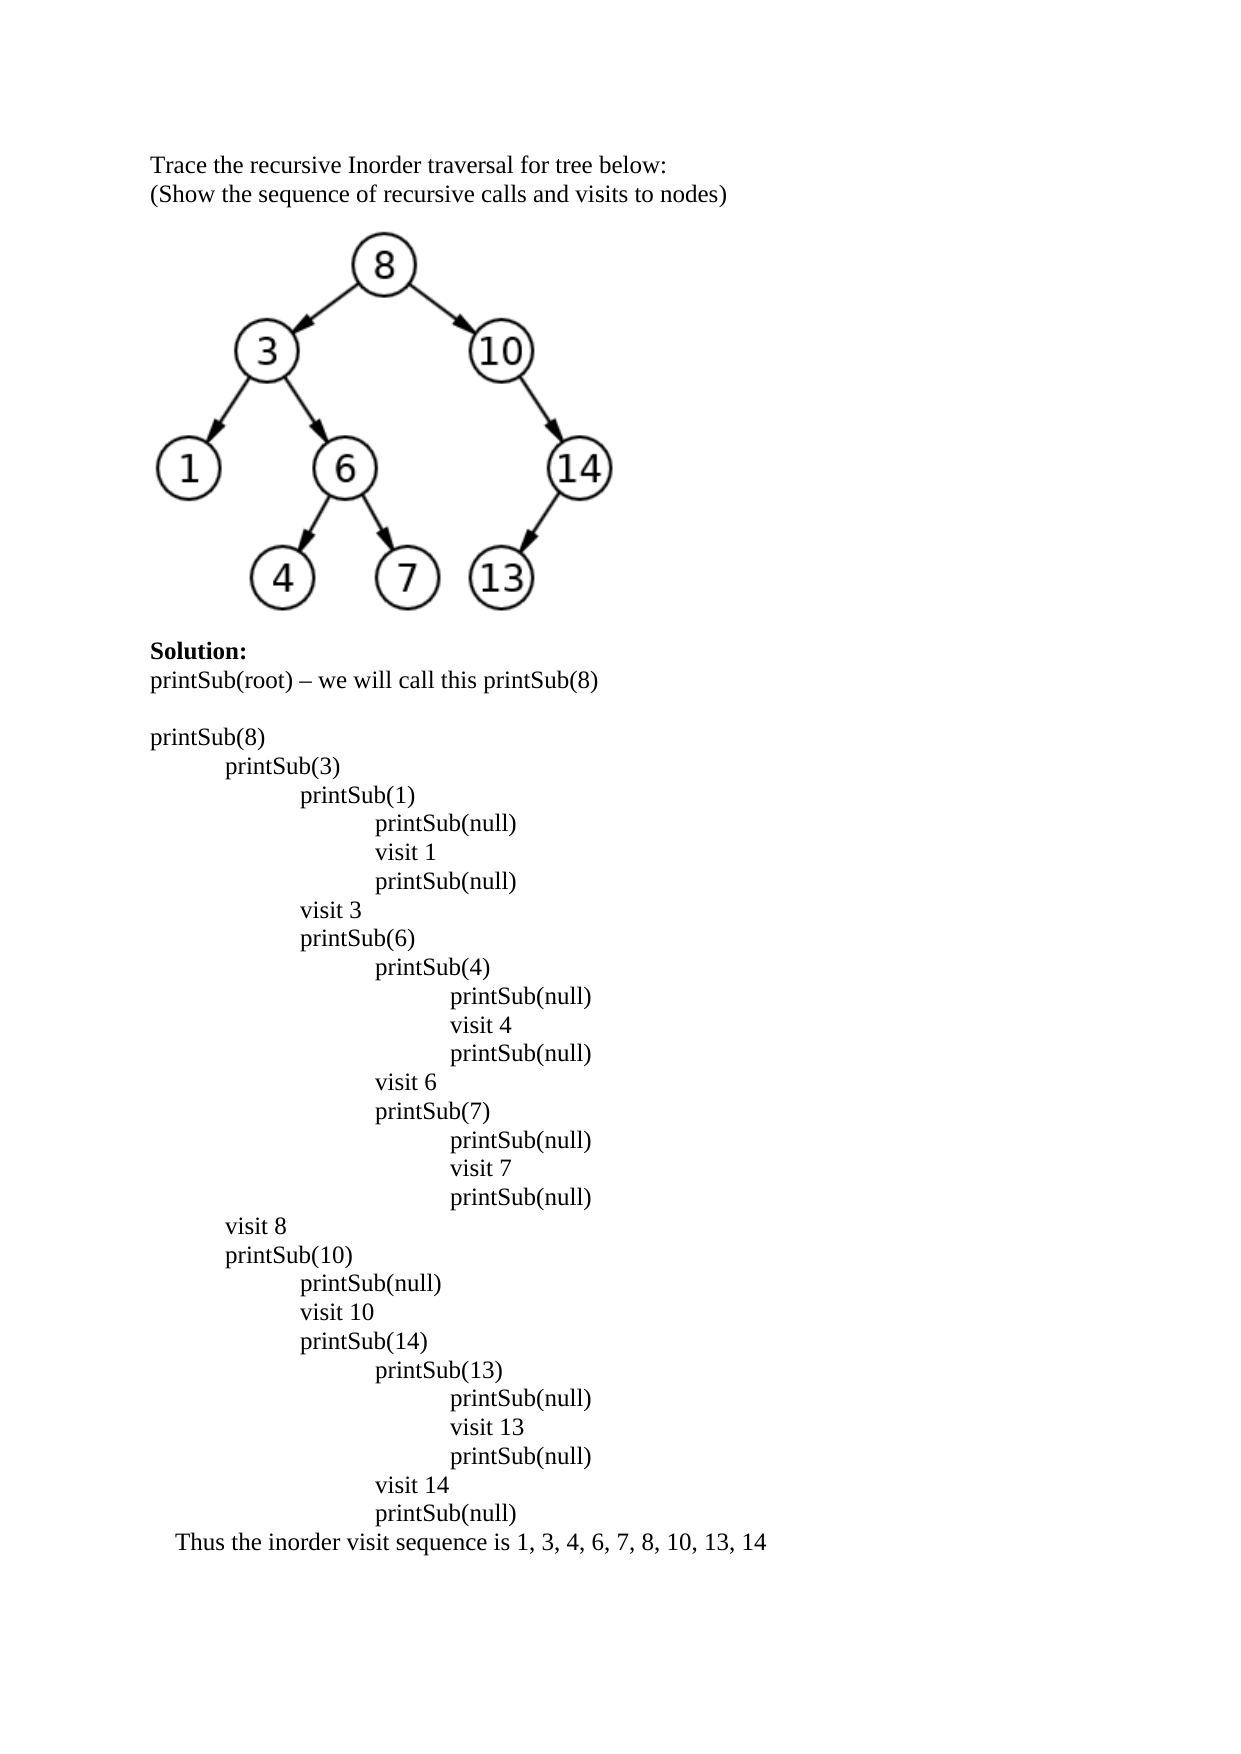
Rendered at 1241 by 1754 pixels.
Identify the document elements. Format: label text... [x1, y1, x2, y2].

text printSub(null) [150, 1498, 1090, 1527]
text printSub(null) [150, 1268, 1090, 1297]
text printSub(null) [150, 1182, 1090, 1211]
text printSub(6) [150, 923, 1090, 952]
text printSub(7) [150, 1096, 1090, 1125]
text printSub(null) [150, 1441, 1090, 1470]
text printSub(14) [150, 1326, 1090, 1355]
text visit 14 [150, 1470, 1090, 1498]
text printSub(3) [150, 751, 1090, 780]
text printSub(null) [150, 866, 1090, 895]
text printSub(root) – we will call this printSub(8) [150, 665, 1090, 693]
text visit 13 [150, 1412, 1090, 1441]
text visit 3 [150, 895, 1090, 923]
text Trace the recursive Inorder traversal for tree below: [150, 150, 1090, 179]
text visit 8 [150, 1211, 1090, 1240]
text Thus the inorder visit sequence is 1, 3, 4, 6, 7, 8, 10, 13, 14 [150, 1527, 1090, 1556]
text visit 10 [150, 1297, 1090, 1326]
text printSub(null) [150, 1038, 1090, 1067]
text visit 1 [150, 837, 1090, 866]
text printSub(null) [150, 1125, 1090, 1153]
text Solution: [150, 636, 1090, 665]
text printSub(null) [150, 981, 1090, 1010]
text printSub(null) [150, 808, 1090, 837]
text printSub(8) [150, 722, 1090, 751]
text visit 7 [150, 1153, 1090, 1182]
text visit 6 [150, 1067, 1090, 1096]
text visit 4 [150, 1010, 1090, 1038]
text printSub(4) [150, 952, 1090, 981]
text printSub(10) [150, 1240, 1090, 1268]
text printSub(null) [150, 1383, 1090, 1412]
text printSub(1) [150, 780, 1090, 808]
picture [150, 226, 619, 617]
text printSub(13) [150, 1355, 1090, 1383]
text (Show the sequence of recursive calls and visits to nodes) [150, 179, 1090, 207]
